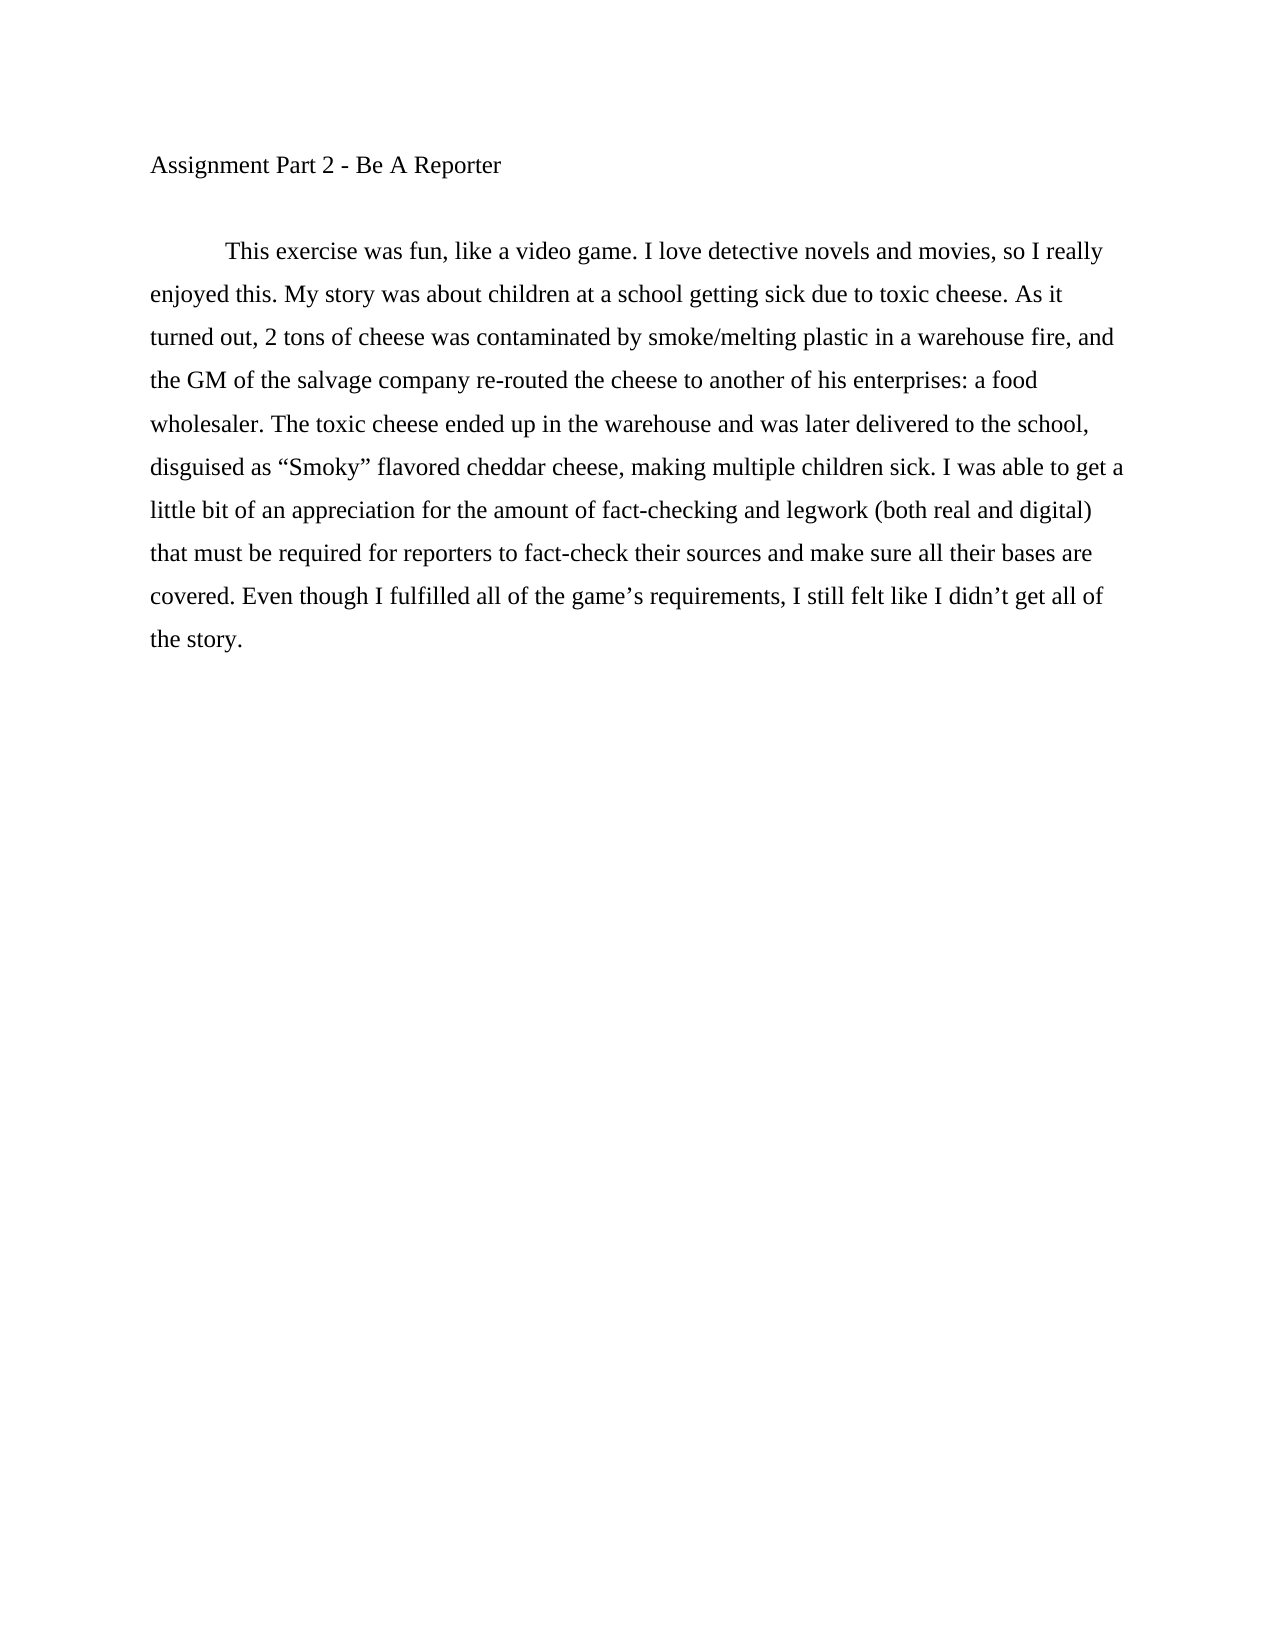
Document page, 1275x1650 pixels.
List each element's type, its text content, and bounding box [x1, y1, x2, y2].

text Assignment Part 2 - Be A Reporter [150, 150, 1125, 179]
text This exercise was fun, like a video game. I love detective novels and movies, so I really enjoyed this. My story was about children at a school getting sick due to toxic cheese. As it turned out, 2 tons of cheese was contaminated by smoke/melting plastic in a warehouse fire, and the GM of the salvage company re-routed the cheese to another of his enterprises: a food wholesaler. The toxic cheese ended up in the warehouse and was later delivered to the school, disguised as “Smoky” flavored cheddar cheese, making multiple children sick. I was able to get a little bit of an appreciation for the amount of fact-checking and legwork (both real and digital) that must be required for reporters to fact-check their sources and make sure all their bases are covered. Even though I fulfilled all of the game’s requirements, I still felt like I didn’t get all of the story. [150, 236, 1125, 653]
